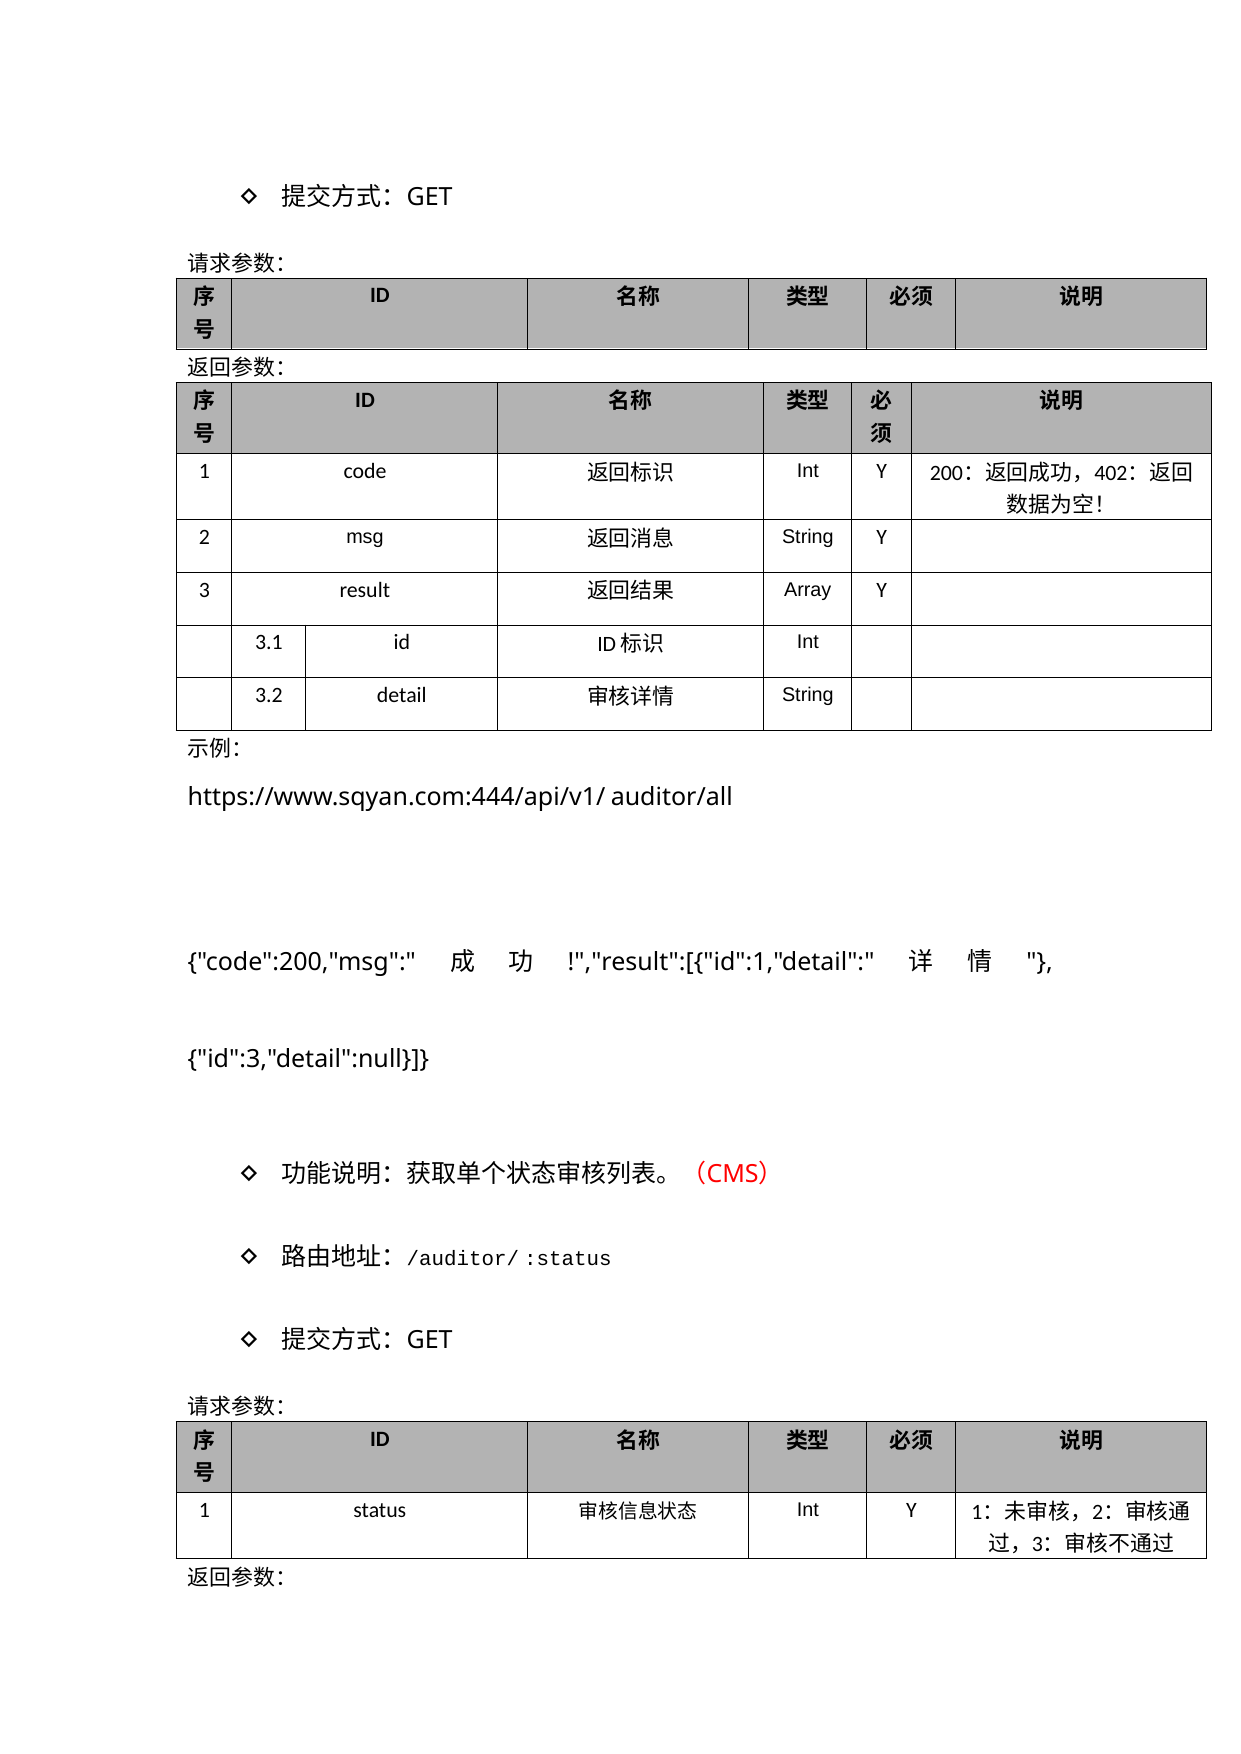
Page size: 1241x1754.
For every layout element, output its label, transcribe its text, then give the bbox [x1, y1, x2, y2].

text 请求参数： [187, 245, 1053, 278]
table_header 名称 [498, 383, 763, 453]
table_cell [852, 626, 911, 677]
list 功能说明：获取单个状态审核列表。（CMS） [238, 1139, 1053, 1204]
table_cell 1 [177, 454, 231, 519]
table_header 必须 [867, 1422, 955, 1492]
list 路由地址：/auditor/ :status [238, 1222, 1053, 1287]
table_header 名称 [528, 279, 748, 348]
table_cell result [232, 573, 497, 624]
table_cell 3 [177, 573, 231, 624]
table_header ID [232, 279, 527, 348]
table_header 说明 [912, 383, 1211, 453]
list 提交方式：GET [238, 162, 1053, 227]
table_cell 2 [177, 520, 231, 572]
table_cell 1：未审核，2：审核通过，3：审核不通过 [956, 1493, 1206, 1558]
text 返回参数： [187, 1559, 1053, 1592]
table_cell 1 [177, 1493, 231, 1558]
table_cell Int [764, 454, 851, 519]
table_header 类型 [764, 383, 851, 453]
table_header 说明 [956, 279, 1206, 348]
table_cell 返回结果 [498, 573, 763, 624]
text https://www.sqyan.com:444/api/v1/ auditor/all [187, 763, 1053, 828]
table_cell Int [764, 626, 851, 677]
table_cell Y [867, 1493, 955, 1558]
table_header 序号 [177, 279, 231, 348]
table_cell status [232, 1493, 527, 1558]
table_cell 返回标识 [498, 454, 763, 519]
table_header 类型 [749, 1422, 866, 1492]
table_cell detail [306, 678, 497, 730]
table_cell [852, 678, 911, 730]
table_cell 审核信息状态 [528, 1493, 748, 1558]
table_header 类型 [749, 279, 866, 348]
table_cell 返回消息 [498, 520, 763, 572]
table_cell 3.1 [232, 626, 305, 677]
table_cell Int [749, 1493, 866, 1558]
table_cell code [232, 454, 497, 519]
list 提交方式：GET [238, 1306, 1053, 1371]
table_cell [912, 573, 1211, 624]
table_cell 200：返回成功，402：返回数据为空！ [912, 454, 1211, 519]
table_cell [912, 626, 1211, 677]
table_cell [912, 520, 1211, 572]
table_cell ID标识 [498, 626, 763, 677]
text 返回参数： [187, 350, 1053, 382]
table_header 序号 [177, 383, 231, 453]
table_header 序号 [177, 1422, 231, 1492]
table_cell String [764, 520, 851, 572]
text 示例： [187, 731, 1053, 763]
table_cell [912, 678, 1211, 730]
table_header 必须 [852, 383, 911, 453]
table_header 说明 [956, 1422, 1206, 1492]
table_cell msg [232, 520, 497, 572]
table_header 必须 [867, 279, 955, 348]
table_cell 3.2 [232, 678, 305, 730]
table_cell Y [852, 520, 911, 572]
table_cell String [764, 678, 851, 730]
table_header ID [232, 383, 497, 453]
table_cell Y [852, 454, 911, 519]
table_header ID [232, 1422, 527, 1492]
table_cell [177, 678, 231, 730]
text 请求参数： [187, 1389, 1053, 1421]
table_cell Array [764, 573, 851, 624]
table_cell id [306, 626, 497, 677]
table_cell 审核详情 [498, 678, 763, 730]
text {"code":200,"msg":"成功!","result":[{"id":1,"detail":"详情"},{"id":3,"detail":null}]} [187, 927, 1053, 1090]
table_cell [177, 626, 231, 677]
table_header 名称 [528, 1422, 748, 1492]
table_cell Y [852, 573, 911, 624]
